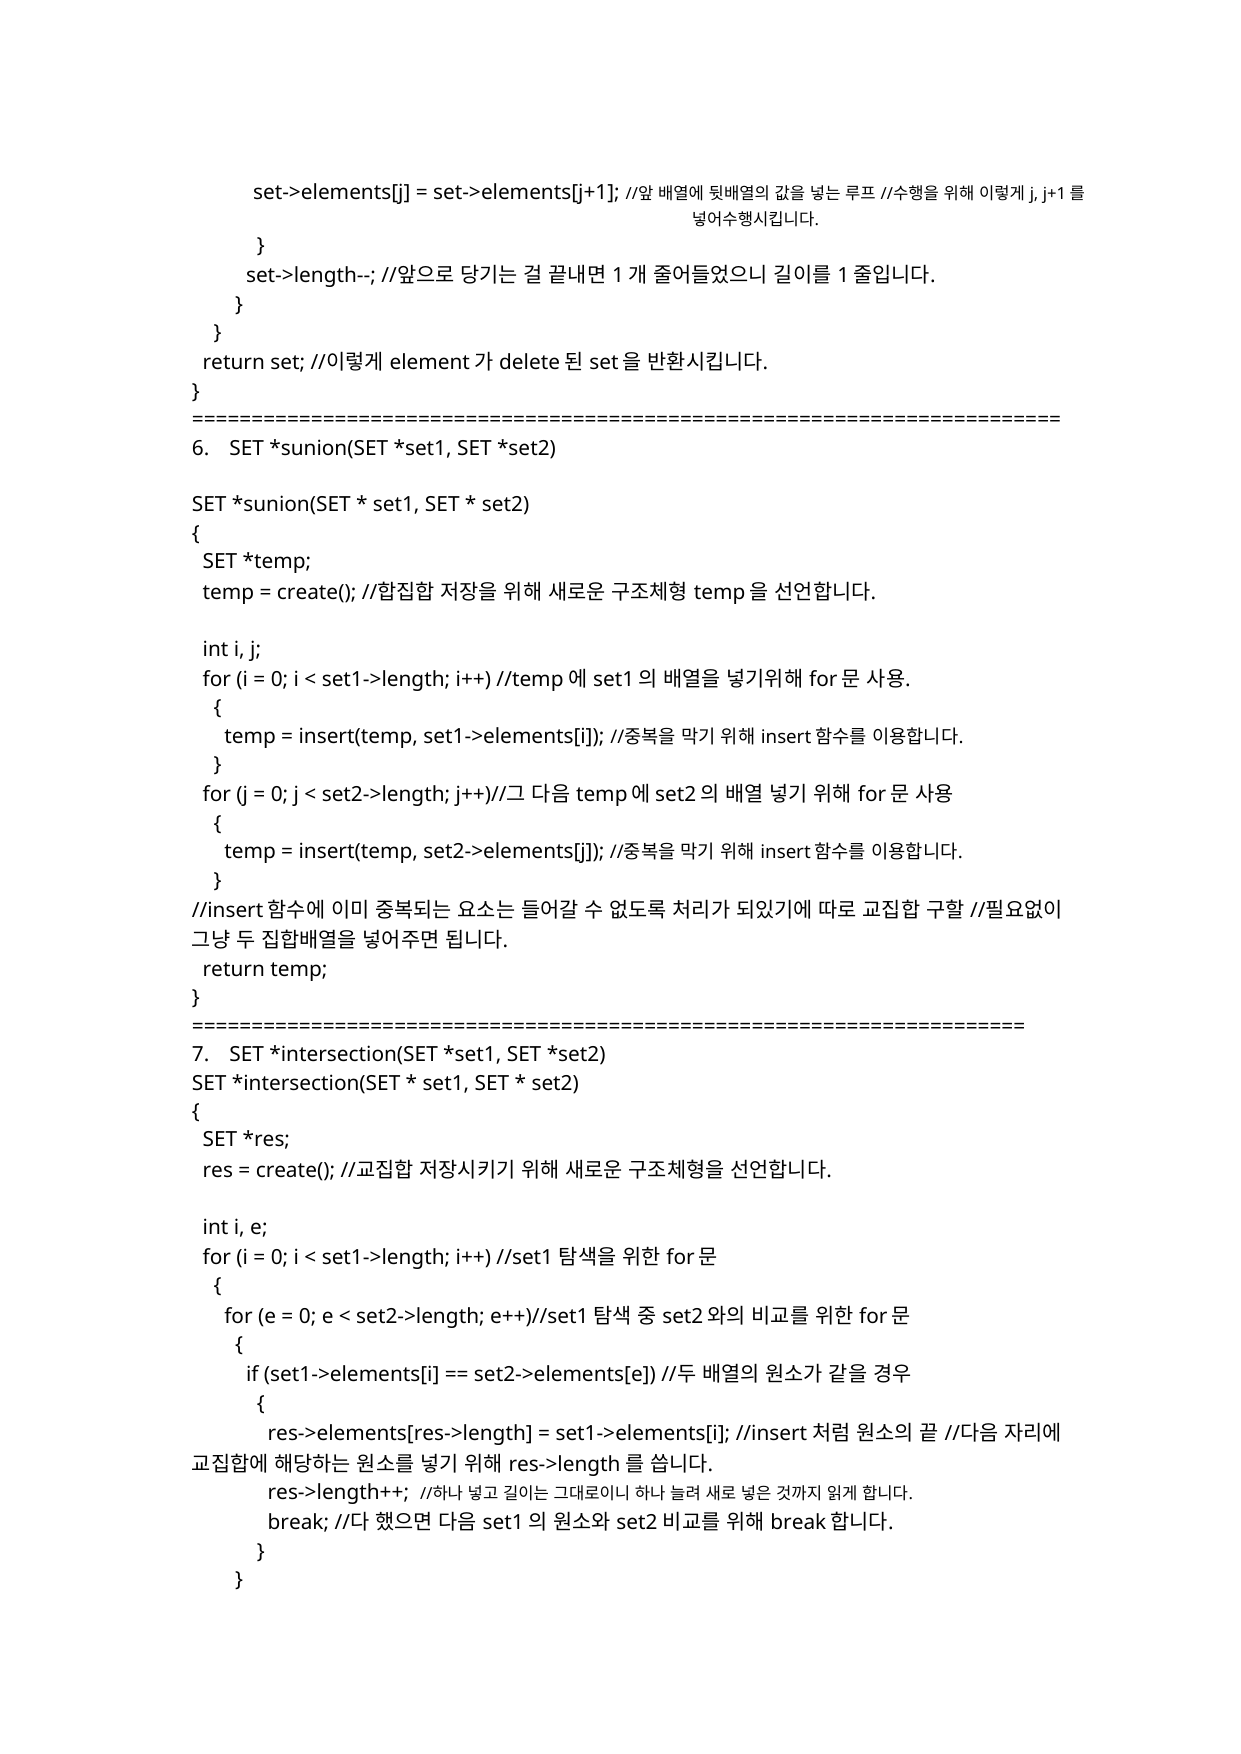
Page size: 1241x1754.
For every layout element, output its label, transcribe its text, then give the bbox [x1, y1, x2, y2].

text } [192, 1536, 1090, 1564]
text { [192, 1096, 1090, 1124]
text if (set1->elements[i] == set2->elements[e]) //두 배열의 원소가 같을 경우 [192, 1358, 1090, 1388]
text for (e = 0; e < set2->length; e++)//set1탐색 중 set2와의 비교를 위한 for문 [192, 1299, 1090, 1329]
text SET *intersection(SET * set1, SET * set2) [192, 1068, 1090, 1096]
text SET *temp; [192, 546, 1090, 575]
text } [192, 289, 1090, 317]
text } [192, 317, 1090, 346]
text } [192, 1564, 1090, 1593]
text for (j = 0; j < set2->length; j++)//그 다음 temp에set2의 배열 넣기 위해 for문 사용 [192, 778, 1090, 808]
text } [192, 749, 1090, 778]
text res = create(); //교집합 저장시키기 위해 새로운 구조체형을 선언합니다. [192, 1153, 1090, 1183]
text ========================================================================= [192, 404, 1090, 433]
text int i, j; [192, 634, 1090, 662]
text set->length--; //앞으로 당기는 걸 끝내면 1개 줄어들었으니 길이를 1줄입니다. [192, 258, 1090, 289]
text temp = insert(temp, set2->elements[j]); //중복을 막기 위해 insert함수를 이용합니다. [192, 836, 1090, 865]
text { [192, 808, 1090, 836]
text temp = create(); //합집합 저장을 위해 새로운 구조체형 temp을 선언합니다. [192, 575, 1090, 605]
text ====================================================================== [192, 1011, 1090, 1039]
text return temp; [192, 954, 1090, 982]
text SET *sunion(SET * set1, SET * set2) [192, 489, 1090, 518]
list SET *sunion(SET *set1, SET *set2) [192, 433, 1090, 461]
text return set; //이렇게 element가 delete된 set을 반환시킵니다. [192, 346, 1090, 376]
text } [192, 230, 1090, 258]
text { [192, 1271, 1090, 1299]
text break; //다 했으면 다음 set1의 원소와 set2 비교를 위해 break합니다. [192, 1506, 1090, 1536]
text res->elements[res->length] = set1->elements[i]; //insert처럼 원소의 끝 //다음 자리에 교집합에 해당하는 원소를 넣기 위해 res->length를 씁니다. [192, 1416, 1090, 1477]
text } [192, 982, 1090, 1011]
text { [192, 692, 1090, 721]
text res->length++; //하나 넣고 길이는 그대로이니 하나 늘려 새로 넣은 것까지 읽게 합니다. [192, 1477, 1090, 1506]
text } [192, 376, 1090, 404]
text temp = insert(temp, set1->elements[i]); //중복을 막기 위해 insert함수를 이용합니다. [192, 721, 1090, 749]
text for (i = 0; i < set1->length; i++) //temp에 set1의 배열을 넣기위해 for문 사용. [192, 662, 1090, 692]
text { [192, 518, 1090, 546]
text for (i = 0; i < set1->length; i++) //set1 탐색을 위한 for문 [192, 1240, 1090, 1271]
text } [192, 865, 1090, 893]
text set->elements[j] = set->elements[j+1]; //앞 배열에 뒷배열의 값을 넣는 루프 //수행을 위해 이렇게 j, j+1를 넣어수행시킵니다. [150, 177, 1090, 230]
text //insert함수에 이미 중복되는 요소는 들어갈 수 없도록 처리가 되있기에 따로 교집합 구할 //필요없이 그냥 두 집합배열을 넣어주면 됩니다. [192, 893, 1090, 954]
text { [192, 1388, 1090, 1416]
text { [192, 1329, 1090, 1358]
text int i, e; [192, 1212, 1090, 1240]
text SET *res; [192, 1124, 1090, 1153]
list SET *intersection(SET *set1, SET *set2) [192, 1039, 1090, 1068]
